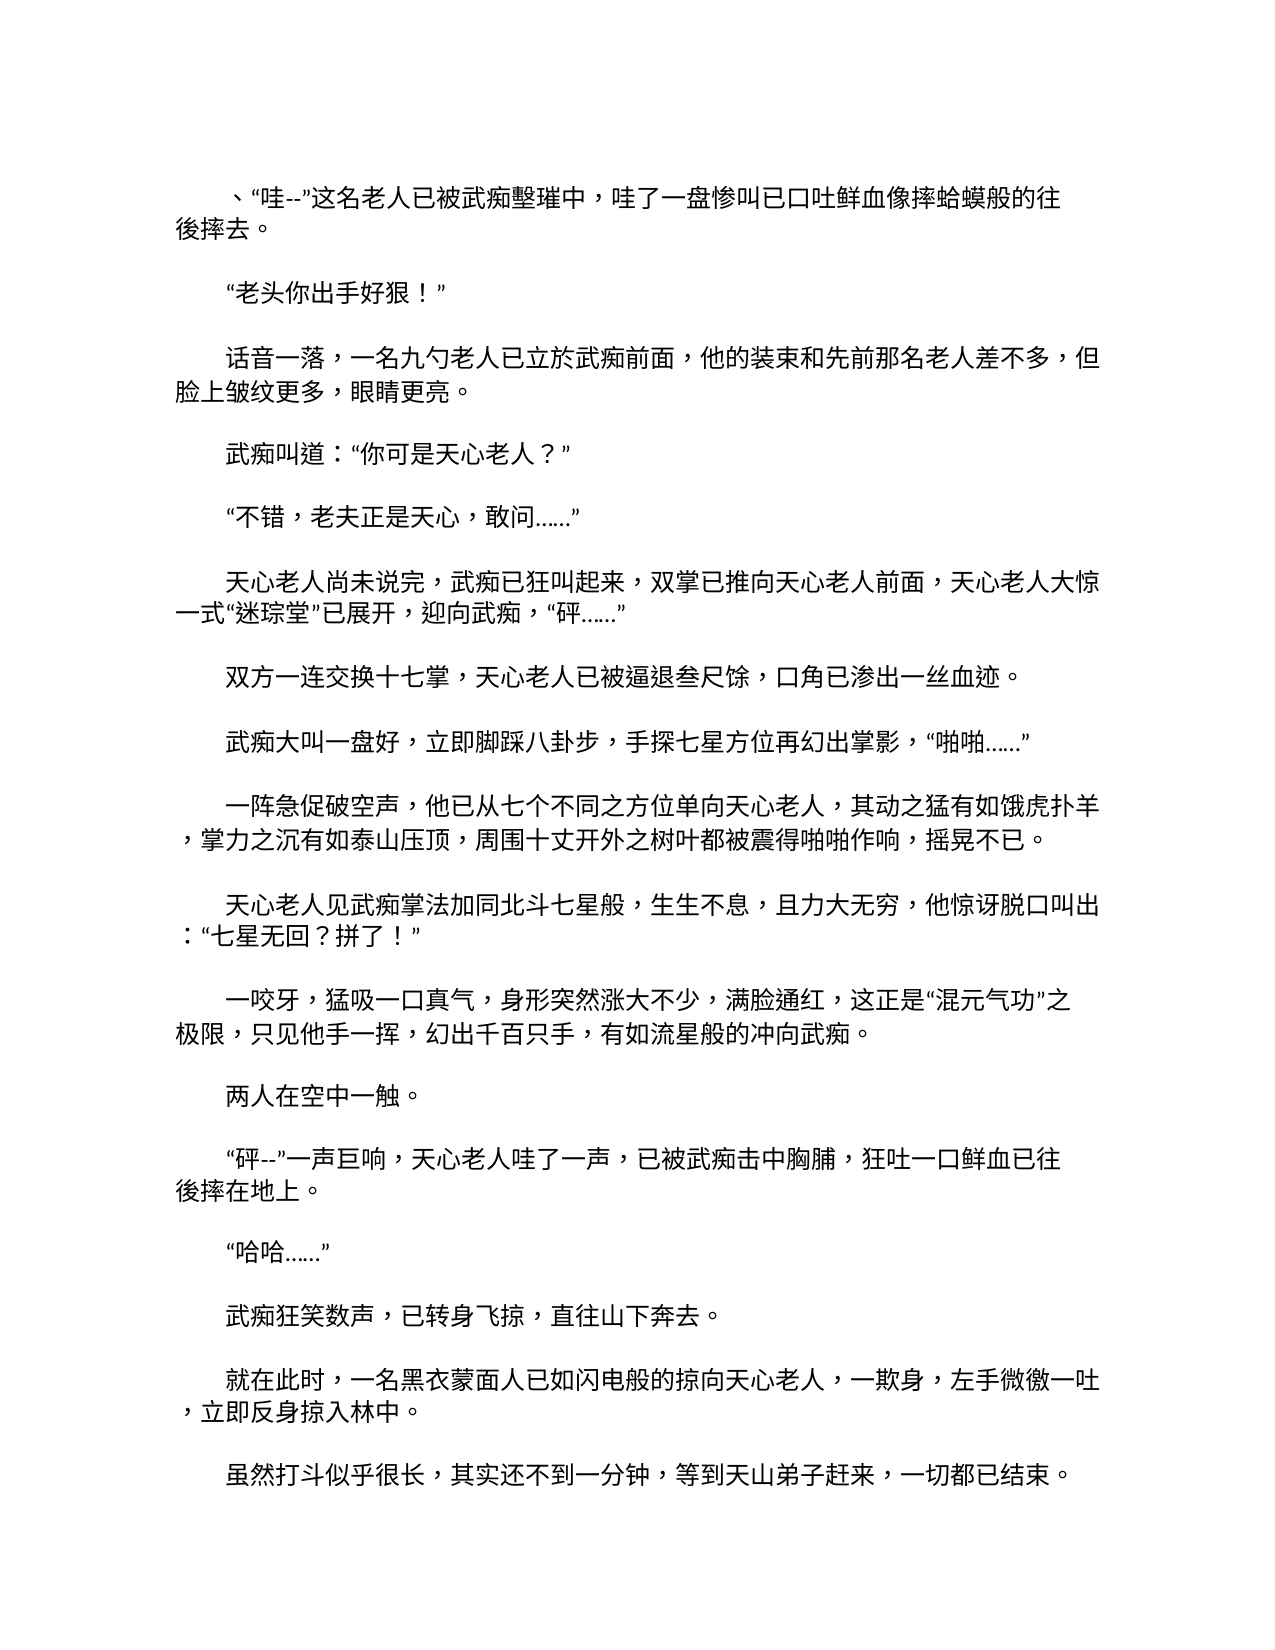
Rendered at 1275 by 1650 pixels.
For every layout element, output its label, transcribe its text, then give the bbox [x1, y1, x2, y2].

text 天心老人见武痴掌法加同北斗七星般，生生不息，且力大无穷，他惊讶脱口叫出 [150, 887, 1125, 921]
text 武痴大叫一盘好，立即脚踩八卦步，手探七星方位再幻出掌影，“啪啪……” [150, 724, 1125, 758]
text “不错，老夫正是天心，敢问……” [150, 500, 1125, 534]
text ，立即反身掠入林中。 [150, 1397, 1125, 1427]
text 话音一落，一名九勺老人已立於武痴前面，他的装束和先前那名老人差不多，但 [150, 340, 1125, 374]
text 两人在空中一触。 [150, 1081, 1125, 1112]
text 後摔去。 [150, 214, 1125, 245]
text 後摔在地上。 [150, 1176, 1125, 1207]
text “砰--”一声巨响，天心老人哇了一声，已被武痴击中胸脯，狂吐一口鲜血已往 [150, 1142, 1125, 1176]
text “老头你出手好狠！” [150, 276, 1125, 310]
text 武痴叫道：“你可是天心老人？” [150, 439, 1125, 469]
text 天心老人尚未说完，武痴已狂叫起来，双掌已推向天心老人前面，天心老人大惊 [150, 564, 1125, 598]
text 一咬牙，猛吸一口真气，身形突然涨大不少，满脸通红，这正是“混元气功”之 [150, 982, 1125, 1017]
text ，掌力之沉有如泰山压顶，周围十丈开外之树叶都被震得啪啪作响，摇晃不已。 [150, 823, 1125, 857]
text 武痴狂笑数声，已转身飞掠，直往山下奔去。 [150, 1298, 1125, 1332]
text 、“哇--”这名老人已被武痴墼璀中，哇了一盘惨叫已口吐鲜血像摔蛤蟆般的往 [150, 181, 1125, 214]
text 双方一连交换十七掌，天心老人已被逼退叁尺馀，口角已渗出一丝血迹。 [150, 659, 1125, 694]
text 就在此时，一名黑衣蒙面人已如闪电般的掠向天心老人，一欺身，左手微徼一吐 [150, 1363, 1125, 1397]
text ：“七星无回？拼了！” [150, 921, 1125, 952]
text 脸上皱纹更多，眼睛更亮。 [150, 374, 1125, 408]
text 虽然打斗似乎很长，其实还不到一分钟，等到天山弟子赶来，一切都已结束。 [150, 1458, 1125, 1492]
text “哈哈……” [150, 1237, 1125, 1268]
text 极限，只见他手一挥，幻出千百只手，有如流星般的冲向武痴。 [150, 1017, 1125, 1051]
text 一阵急促破空声，他已从七个不同之方位单向天心老人，其动之猛有如饿虎扑羊 [150, 789, 1125, 823]
text 一式“迷琮堂”已展开，迎向武痴，“砰……” [150, 598, 1125, 629]
